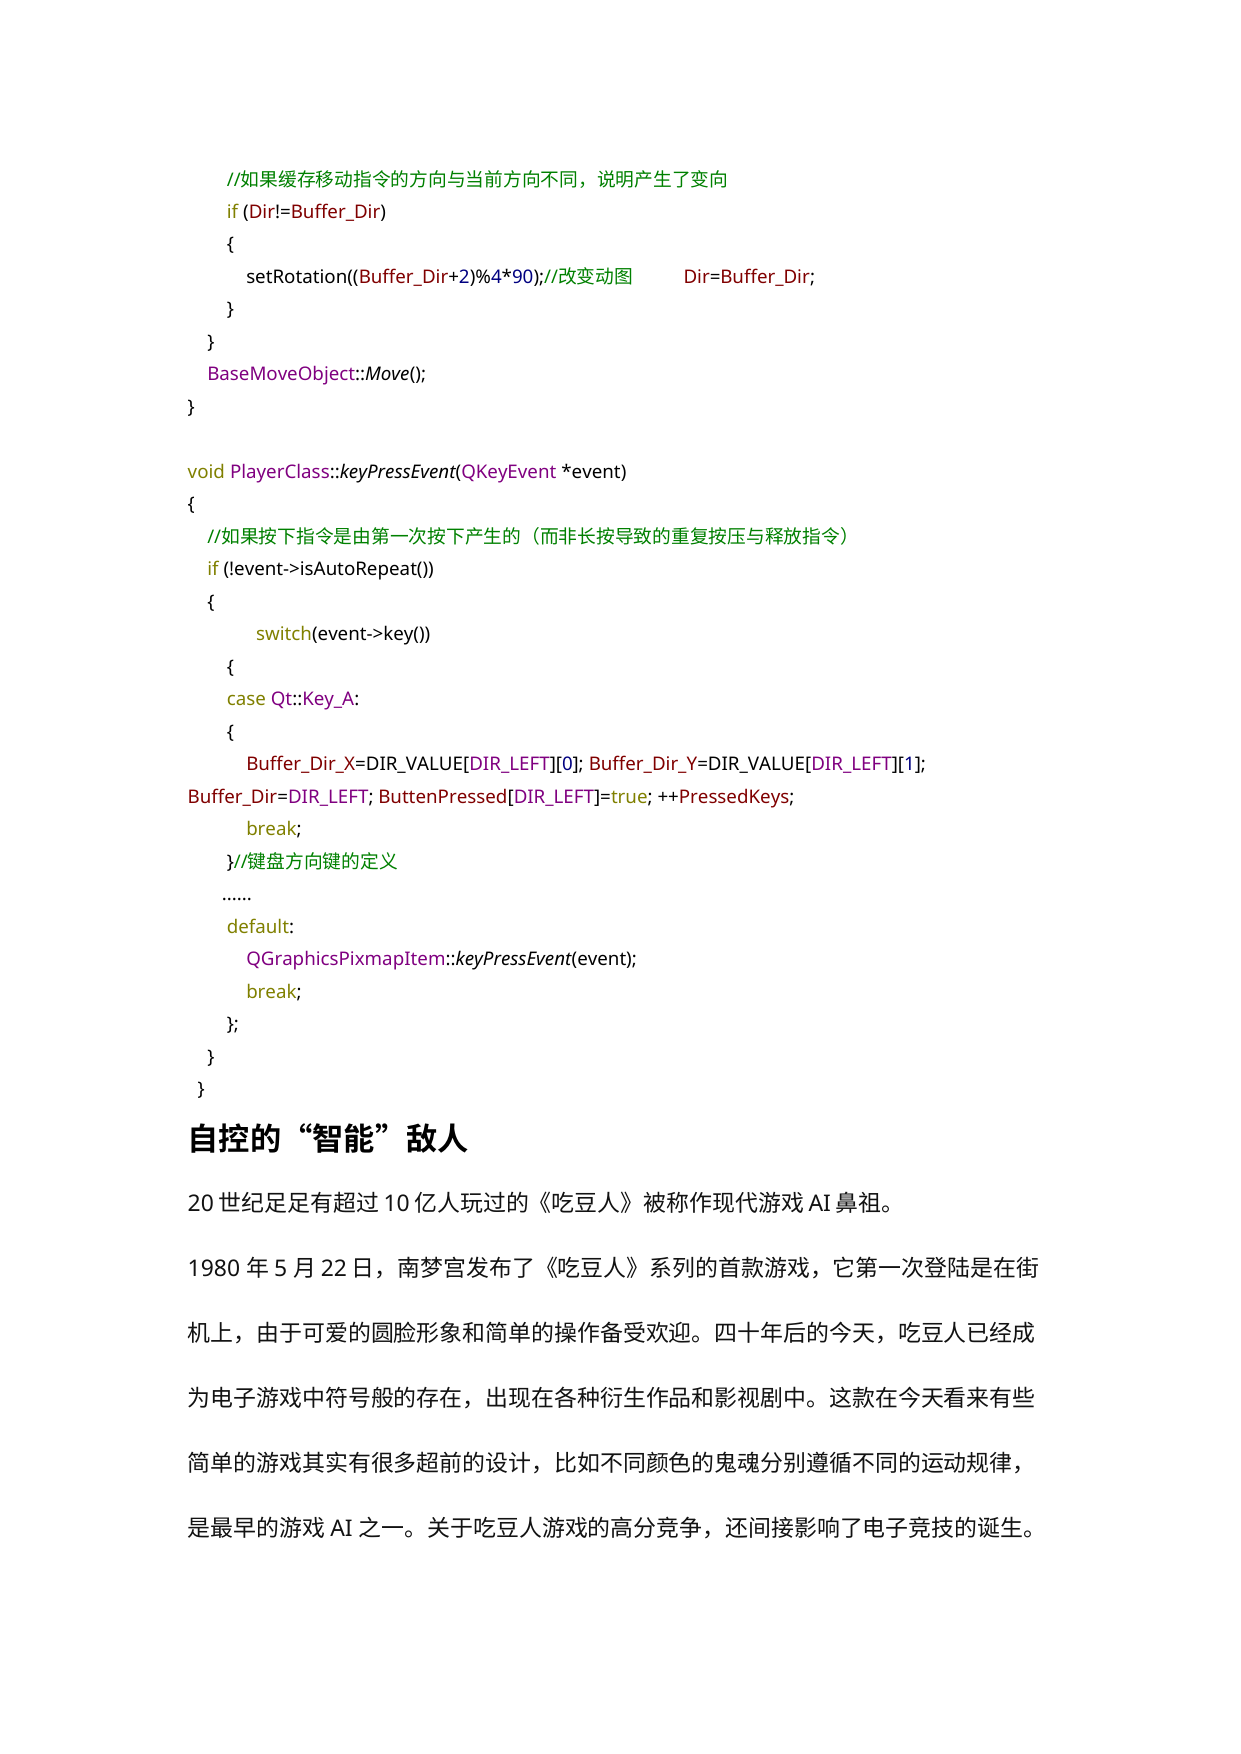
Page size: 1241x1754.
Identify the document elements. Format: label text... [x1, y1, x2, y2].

text default: [187, 909, 1053, 942]
text void PlayerClass::keyPressEvent(QKeyEvent *event) [187, 454, 1053, 487]
text switch(event->key()) [187, 617, 1053, 649]
text Buffer_Dir_X=DIR_VALUE[DIR_LEFT][0]; Buffer_Dir_Y=DIR_VALUE[DIR_LEFT][1]; Buffer_Dir=DIR_LEFT; ButtenPressed[DIR_LEFT]=true; ++PressedKeys; [187, 747, 1053, 812]
text { [187, 584, 1053, 617]
text BaseMoveObject::Move(); [187, 357, 1053, 389]
text }; [187, 1007, 1053, 1039]
text { [187, 714, 1053, 747]
text 1980 年 5 月22日，南梦宫发布了《吃豆人》系列的首款游戏，它第一次登陆是在街机上，由于可爱的圆脸形象和简单的操作备受欢迎。四十年后的今天，吃豆人已经成为电子游戏中符号般的存在，出现在各种衍生作品和影视剧中。这款在今天看来有些简单的游戏其实有很多超前的设计，比如不同颜色的鬼魂分别遵循不同的运动规律，是最早的游戏 AI 之一。关于吃豆人游戏的高分竞争，还间接影响了电子竞技的诞生。 [187, 1234, 1053, 1559]
text if (!event->isAutoRepeat()) [187, 552, 1053, 584]
text } [187, 1072, 1053, 1104]
text } [187, 324, 1053, 357]
text } [187, 389, 1053, 422]
text if (Dir!=Buffer_Dir) [187, 194, 1053, 227]
text case Qt::Key_A: [187, 682, 1053, 714]
text //如果按下指令是由第一次按下产生的（而非长按导致的重复按压与释放指令） [187, 519, 1053, 552]
text QGraphicsPixmapItem::keyPressEvent(event); [187, 942, 1053, 974]
text } [187, 292, 1053, 324]
text }//键盘方向键的定义 [187, 844, 1053, 877]
text //如果缓存移动指令的方向与当前方向不同，说明产生了变向 [187, 162, 1053, 194]
text { [187, 649, 1053, 682]
text ...... [187, 877, 1053, 909]
text { [187, 227, 1053, 259]
text } [187, 1039, 1053, 1072]
text { [187, 487, 1053, 519]
text 自控的“智能”敌人 [187, 1104, 1053, 1169]
text break; [187, 812, 1053, 844]
text setRotation((Buffer_Dir+2)%4*90);//改变动图 Dir=Buffer_Dir; [187, 259, 1053, 292]
text break; [187, 974, 1053, 1007]
text 20世纪足足有超过10亿人玩过的《吃豆人》被称作现代游戏AI鼻祖。 [187, 1169, 1053, 1234]
